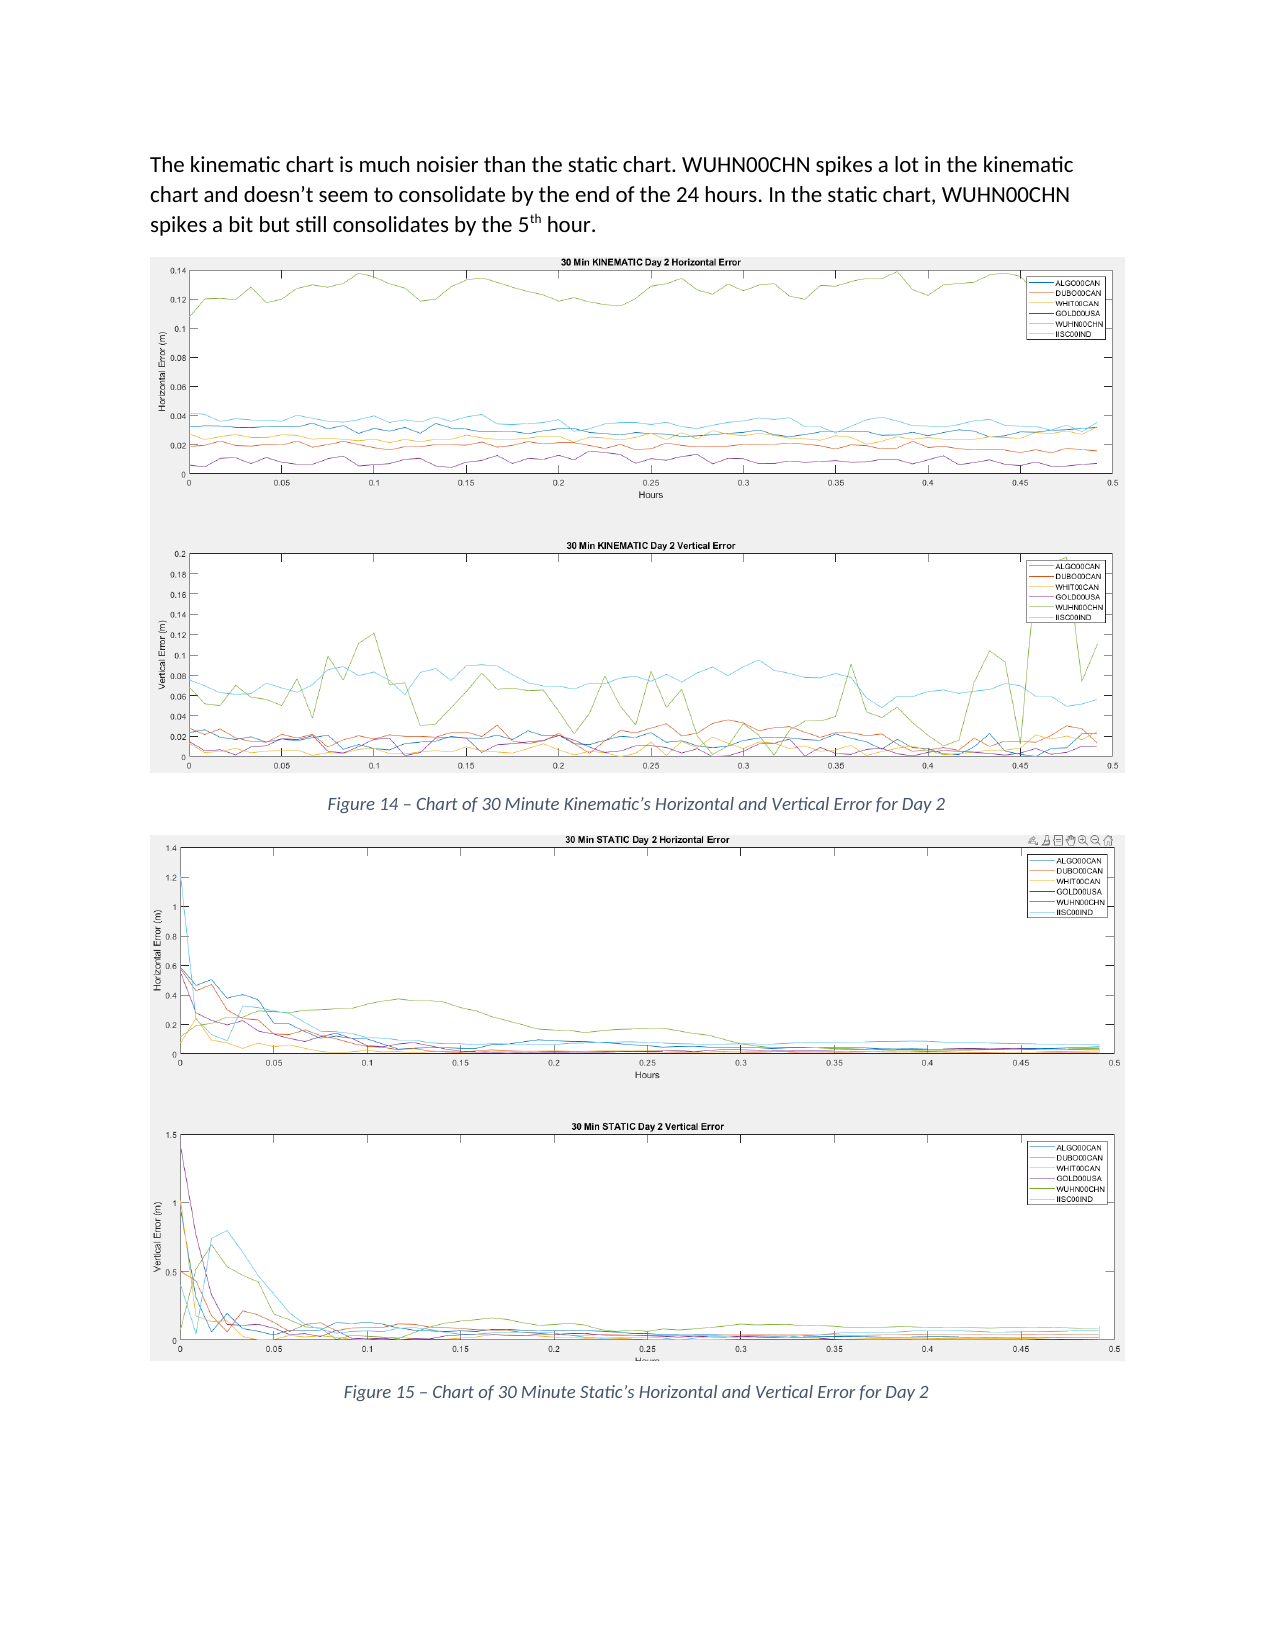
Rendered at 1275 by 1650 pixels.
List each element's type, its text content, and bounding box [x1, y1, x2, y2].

picture [150, 835, 1125, 1361]
text The kinematic chart is much noisier than the static chart. WUHN00CHN spikes a lot in the kinematic chart and doesn’t seem to consolidate by the end of the 24 hours. In the static chart, WUHN00CHN spikes a bit but still consolidates by the 5th hour. [150, 150, 1125, 238]
text Figure 15 – Chart of 30 Minute Static’s Horizontal and Vertical Error for Day 2 [150, 1380, 1125, 1403]
text Figure 14 – Chart of 30 Minute Kinematic’s Horizontal and Vertical Error for Day 2 [150, 792, 1125, 815]
picture [150, 257, 1125, 773]
